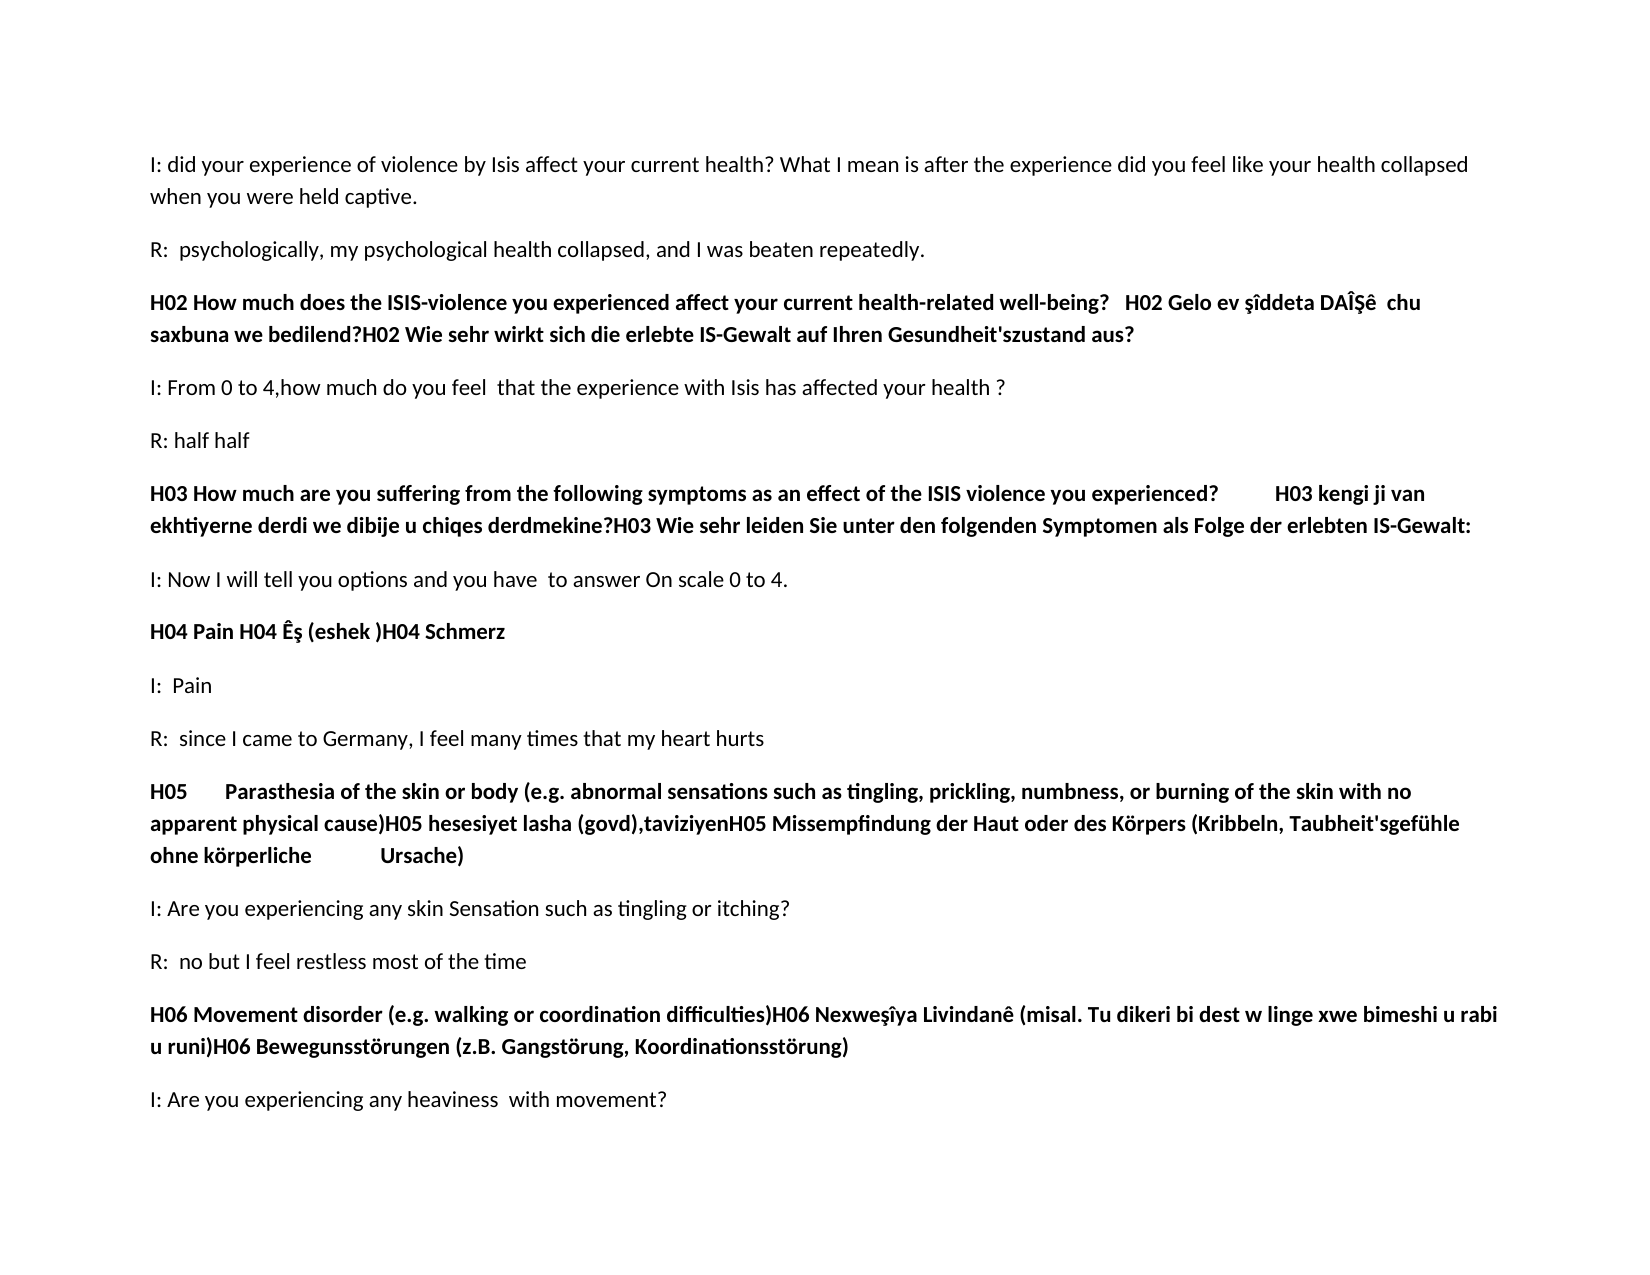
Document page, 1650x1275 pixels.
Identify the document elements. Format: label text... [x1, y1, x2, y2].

text R: since I came to Germany, I feel many times that my heart hurts [150, 724, 1500, 752]
text I: did your experience of violence by Isis affect your current health? What I mean is after the experience did you feel like your health collapsed when you were held captive. [150, 150, 1500, 210]
text R: psychologically, my psychological health collapsed, and I was beaten repeatedly. [150, 235, 1500, 263]
text H06 Movement disorder (e.g. walking or coordination difficulties)H06 Nexweşîya Livindanê (misal. Tu dikeri bi dest w linge xwe bimeshi u rabi u runi)H06 Bewegunsstörungen (z.B. Gangstörung, Koordinationsstörung) [150, 1000, 1500, 1060]
text I: Are you experiencing any skin Sensation such as tingling or itching? [150, 894, 1500, 922]
text H05 Parasthesia of the skin or body (e.g. abnormal sensations such as tingling, prickling, numbness, or burning of the skin with no apparent physical cause)H05 hesesiyet lasha (govd),taviziyenH05 Missempfindung der Haut oder des Körpers (Kribbeln, Taubheit'sgefühle ohne körperliche Ursache) [150, 777, 1500, 869]
text H03 How much are you suffering from the following symptoms as an effect of the ISIS violence you experienced? H03 kengi ji van ekhtiyerne derdi we dibije u chiqes derdmekine?H03 Wie sehr leiden Sie unter den folgenden Symptomen als Folge der erlebten IS-Gewalt: [150, 479, 1500, 540]
text R: half half [150, 426, 1500, 454]
text H02 How much does the ISIS-violence you experienced affect your current health-related well-being? H02 Gelo ev şîddeta DAÎŞê chu saxbuna we bedilend?H02 Wie sehr wirkt sich die erlebte IS-Gewalt auf Ihren Gesundheit'szustand aus? [150, 288, 1500, 348]
text I: Are you experiencing any heaviness with movement? [150, 1085, 1500, 1113]
text I: From 0 to 4,how much do you feel that the experience with Isis has affected your health ? [150, 373, 1500, 401]
text R: no but I feel restless most of the time [150, 947, 1500, 975]
text I: Pain [150, 671, 1500, 699]
text H04 Pain H04 Êş (eshek )H04 Schmerz [150, 618, 1500, 646]
text I: Now I will tell you options and you have to answer On scale 0 to 4. [150, 565, 1500, 593]
